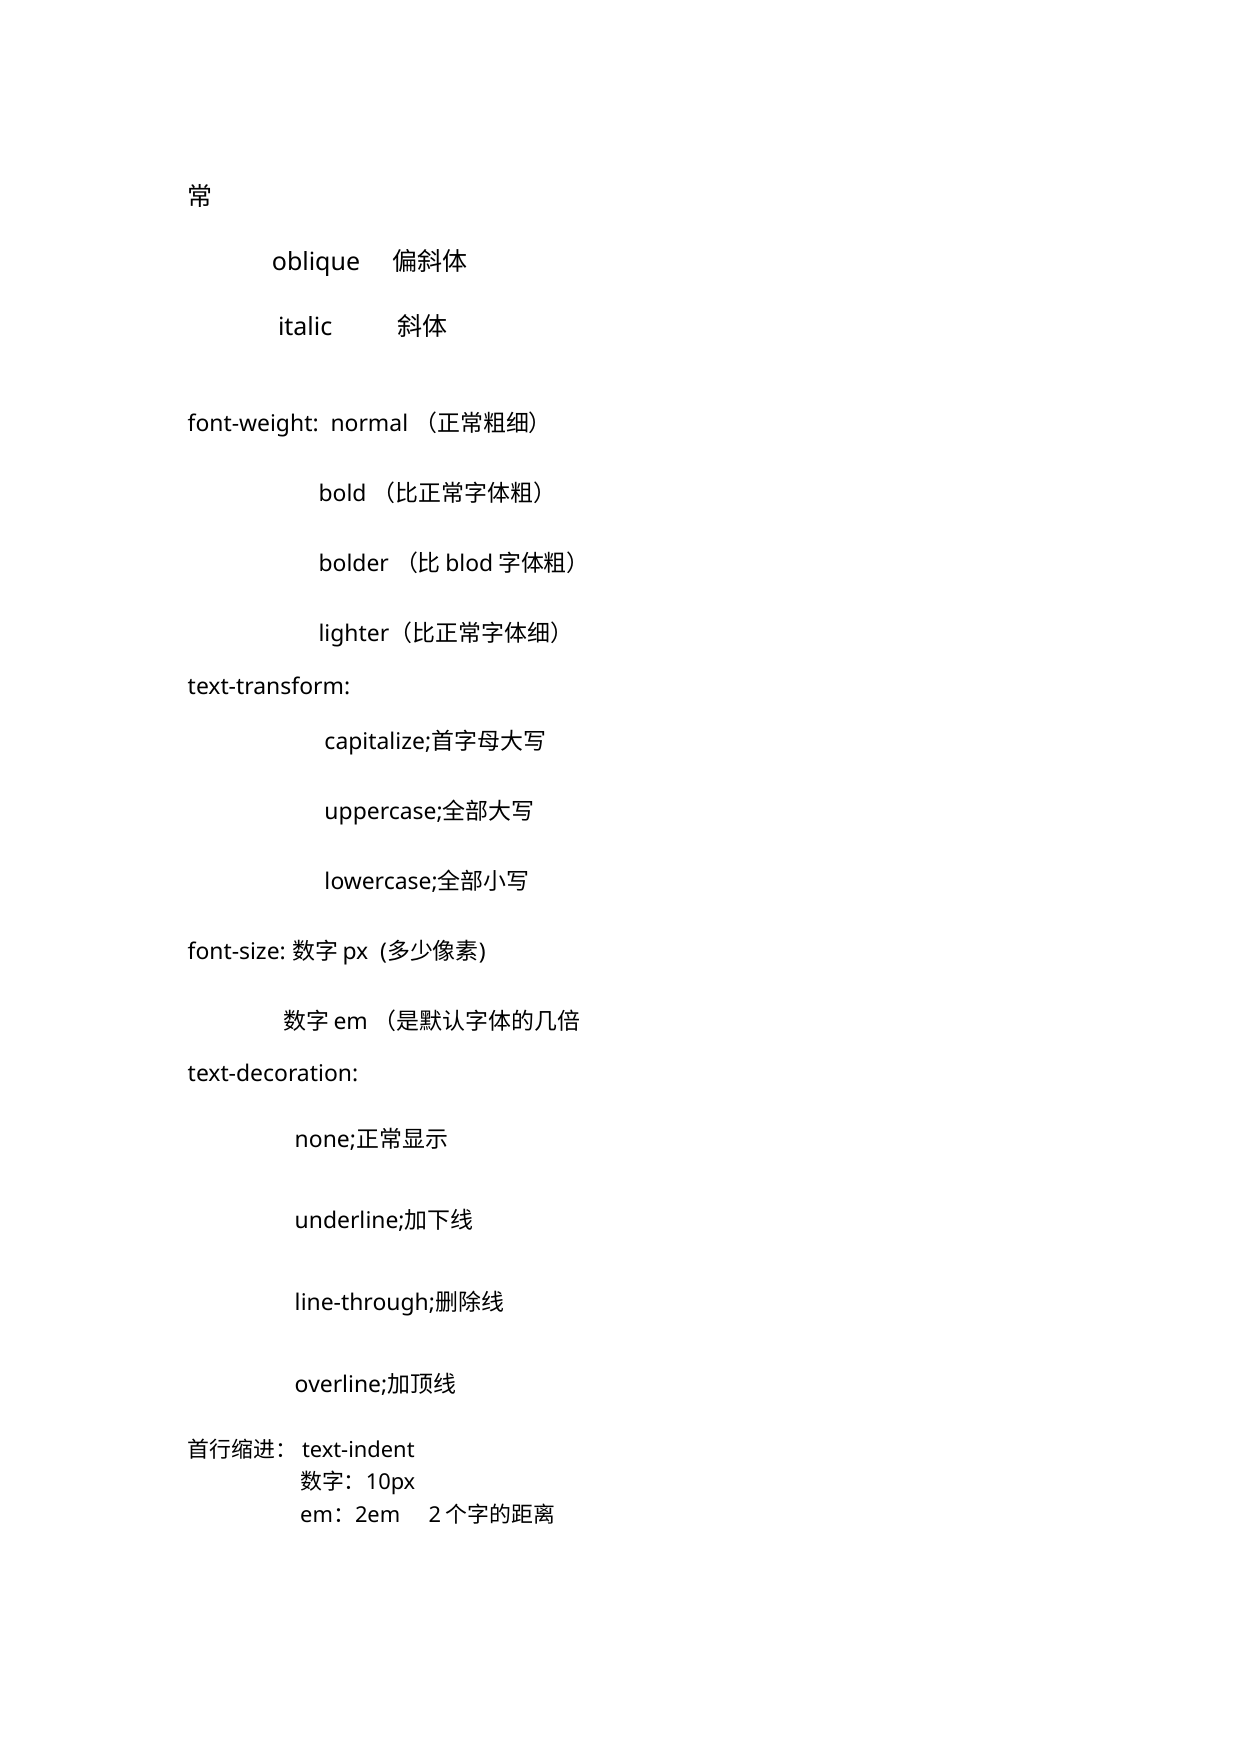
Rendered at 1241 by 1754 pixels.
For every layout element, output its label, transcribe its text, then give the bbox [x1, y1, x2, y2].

text oblique 偏斜体 [187, 227, 1053, 292]
text overline;加顶线 [187, 1350, 1053, 1415]
text lighter（比正常字体细） [187, 599, 1053, 664]
text text-decoration: [187, 1057, 1053, 1089]
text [187, 162, 1053, 227]
text bolder （比blod字体粗） [187, 529, 1053, 594]
text font-weight: normal （正常粗细） [187, 389, 1053, 454]
text 首行缩进： text-indent [187, 1431, 1053, 1464]
text em：2em 2个字的距离 [300, 1496, 1053, 1529]
text bold （比正常字体粗） [187, 459, 1053, 524]
text 数字：10px [300, 1464, 1053, 1496]
text none;正常显示 [187, 1105, 1053, 1170]
text uppercase;全部大写 [187, 777, 1053, 842]
text capitalize;首字母大写 [187, 707, 1053, 772]
text lowercase;全部小写 [187, 847, 1053, 912]
text underline;加下线 [187, 1186, 1053, 1251]
text italic 斜体 [187, 292, 1053, 357]
text font-size: 数字px (多少像素) [187, 917, 1053, 982]
text line-through;删除线 [187, 1268, 1053, 1333]
text text-transform: [187, 669, 1053, 702]
text 数字em （是默认字体的几倍 [187, 987, 1053, 1052]
